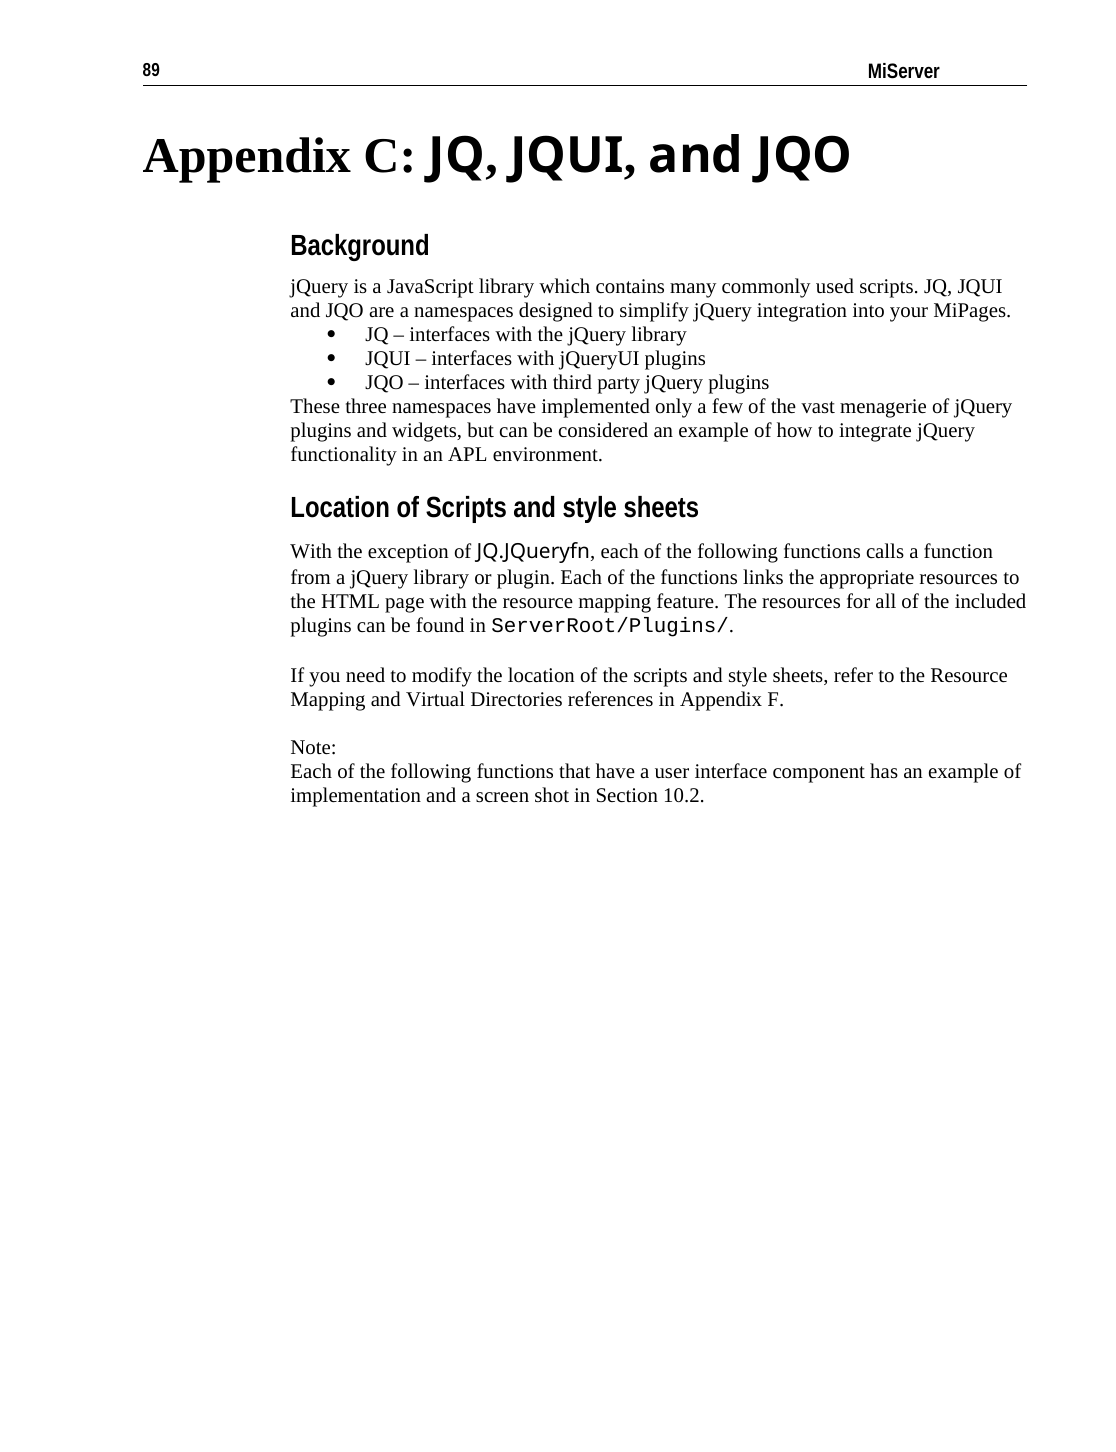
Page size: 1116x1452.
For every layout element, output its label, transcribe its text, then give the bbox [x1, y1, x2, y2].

list JQUI – interfaces with jQueryUI plugins [328, 346, 1027, 370]
list JQ – interfaces with the jQuery library [328, 322, 1027, 346]
list JQO – interfaces with third party jQuery plugins [328, 370, 1027, 394]
text These three namespaces have implemented only a few of the vast menagerie of jQuery plugins and widgets, but can be considered an example of how to integrate jQuery functionality in an APL environment. [290, 394, 1027, 466]
subtitle Appendix C: JQ, JQUI, and JQO [142, 118, 1027, 187]
text Note: [290, 735, 1027, 759]
text If you need to modify the location of the scripts and style sheets, refer to the Resource Mapping and Virtual Directories references in Appendix F. [290, 663, 1027, 711]
subtitle Location of Scripts and style sheets [290, 490, 1027, 524]
text Each of the following functions that have a user interface component has an example of implementation and a screen shot in Section 10.2. [290, 759, 1027, 807]
text jQuery is a JavaScript library which contains many commonly used scripts. JQ, JQUI and JQO are a namespaces designed to simplify jQuery integration into your MiPages. [290, 274, 1027, 322]
text With the exception of JQ.JQueryfn, each of the following functions calls a function from a jQuery library or plugin. Each of the functions links the appropriate resources to the HTML page with the resource mapping feature. The resources for all of the included plugins can be found in ServerRoot/Plugins/. [290, 536, 1027, 639]
subtitle Background [290, 228, 1027, 261]
